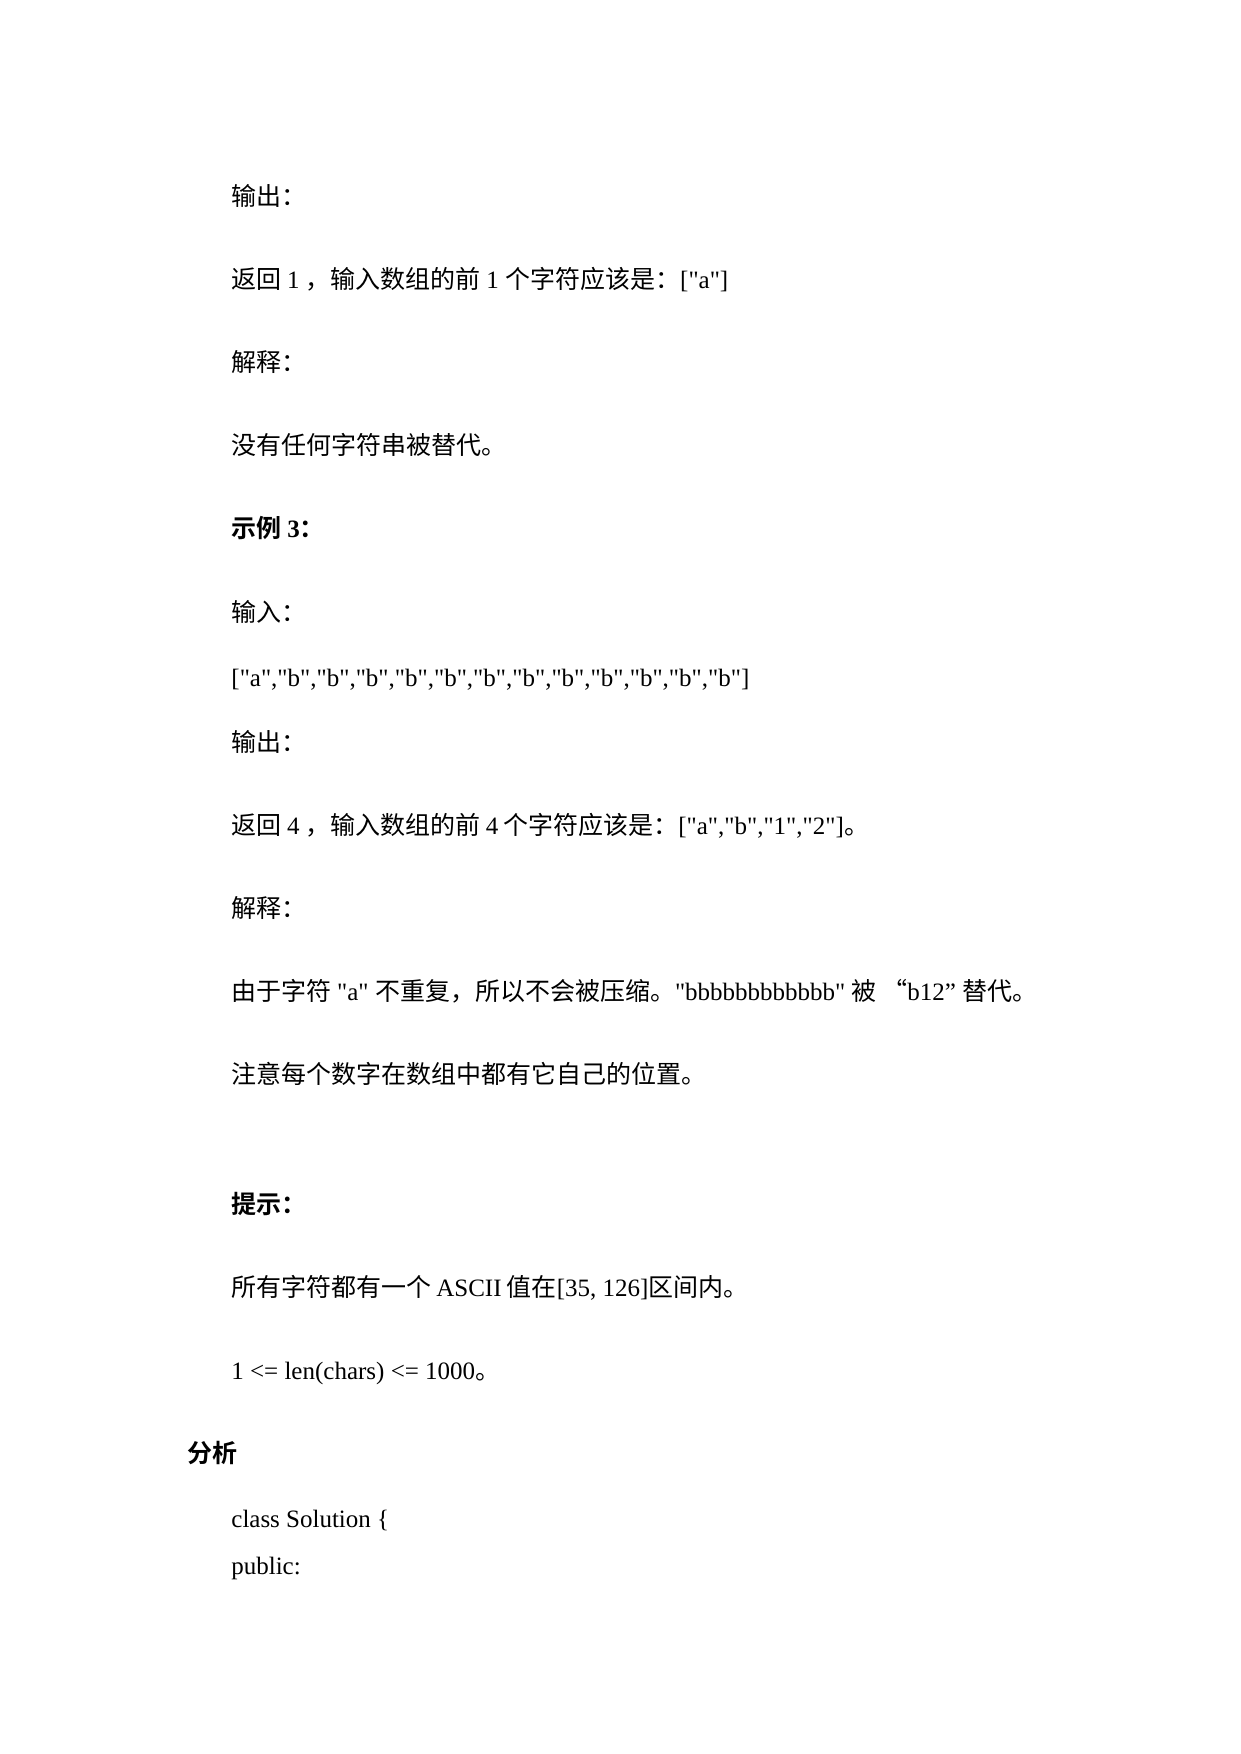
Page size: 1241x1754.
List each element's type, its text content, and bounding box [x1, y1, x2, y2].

text 输入： [187, 578, 1053, 643]
text 解释： [187, 874, 1053, 939]
text 示例 3： [187, 494, 1053, 559]
text 所有字符都有一个ASCII值在[35, 126]区间内。 [187, 1253, 1053, 1318]
text ["a","b","b","b","b","b","b","b","b","b","b","b","b"] [187, 661, 1053, 693]
text 解释： [187, 328, 1053, 393]
subtitle 分析 [187, 1419, 1053, 1484]
text 没有任何字符串被替代。 [187, 411, 1053, 476]
text 返回 4 ，输入数组的前4个字符应该是：["a","b","1","2"]。 [187, 791, 1053, 856]
text 输出： [187, 162, 1053, 227]
text 提示： [187, 1170, 1053, 1235]
text 注意每个数字在数组中都有它自己的位置。 [187, 1040, 1053, 1105]
text 1 <= len(chars) <= 1000。 [187, 1336, 1053, 1401]
text 输出： [187, 708, 1053, 773]
text 由于字符 "a" 不重复，所以不会被压缩。"bbbbbbbbbbbb" 被 “b12” 替代。 [187, 957, 1053, 1022]
text 返回 1 ，输入数组的前 1 个字符应该是：["a"] [187, 245, 1053, 310]
text public: [187, 1549, 1053, 1582]
text class Solution { [187, 1503, 1053, 1535]
